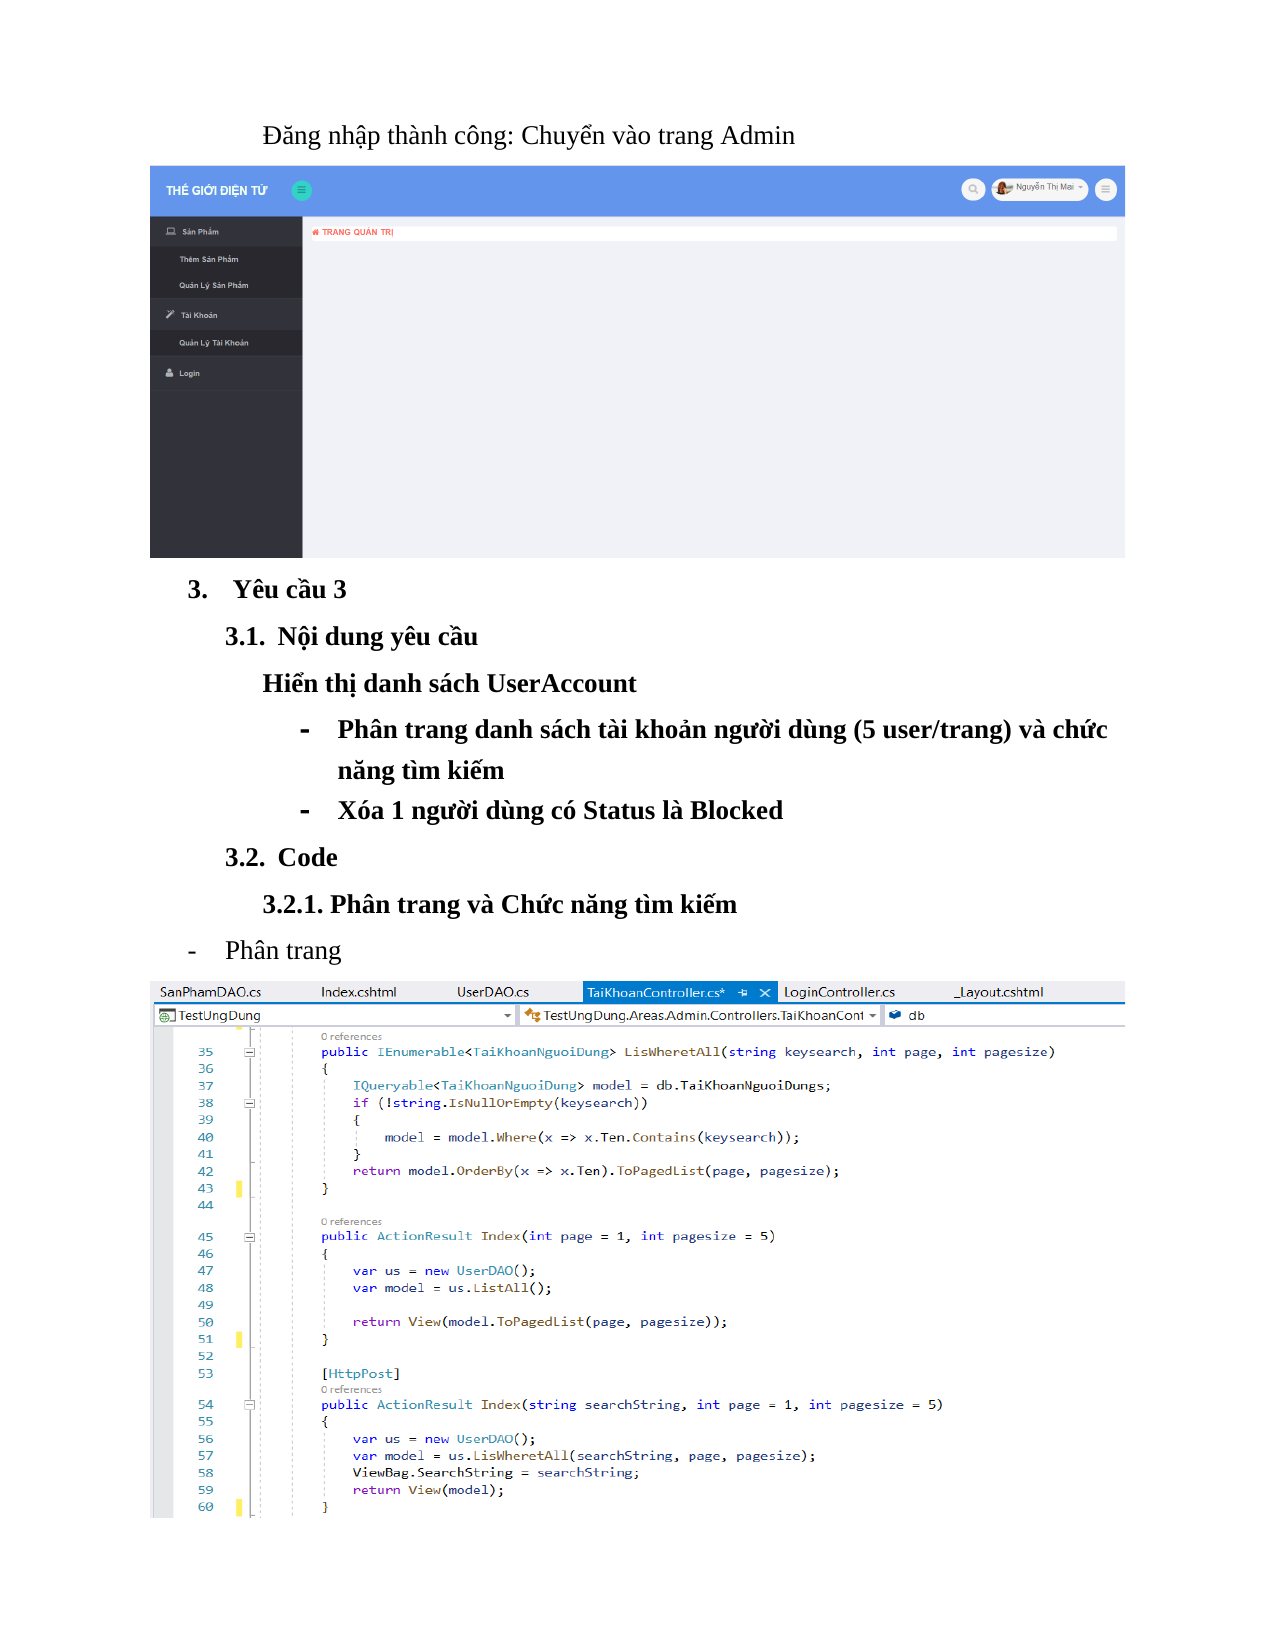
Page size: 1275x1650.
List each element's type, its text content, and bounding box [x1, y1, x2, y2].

text Nội dung yêu cầu [225, 620, 1125, 651]
text Đăng nhập thành công: Chuyển vào trang Admin [150, 119, 1125, 150]
list Xóa 1 người dùng có Status là Blocked [300, 794, 1125, 826]
text Code [225, 841, 1125, 872]
text Hiển thị danh sách UserAccount [262, 667, 1125, 698]
list Phân trang danh sách tài khoản người dùng (5 user/trang) và chức năng tìm kiếm [300, 713, 1125, 785]
text Yêu cầu 3 [187, 573, 1125, 604]
list Phân trang [187, 934, 1125, 966]
text Phân trang và Chức năng tìm kiếm [262, 888, 1125, 919]
picture [150, 165, 1125, 558]
picture [150, 981, 1125, 1518]
